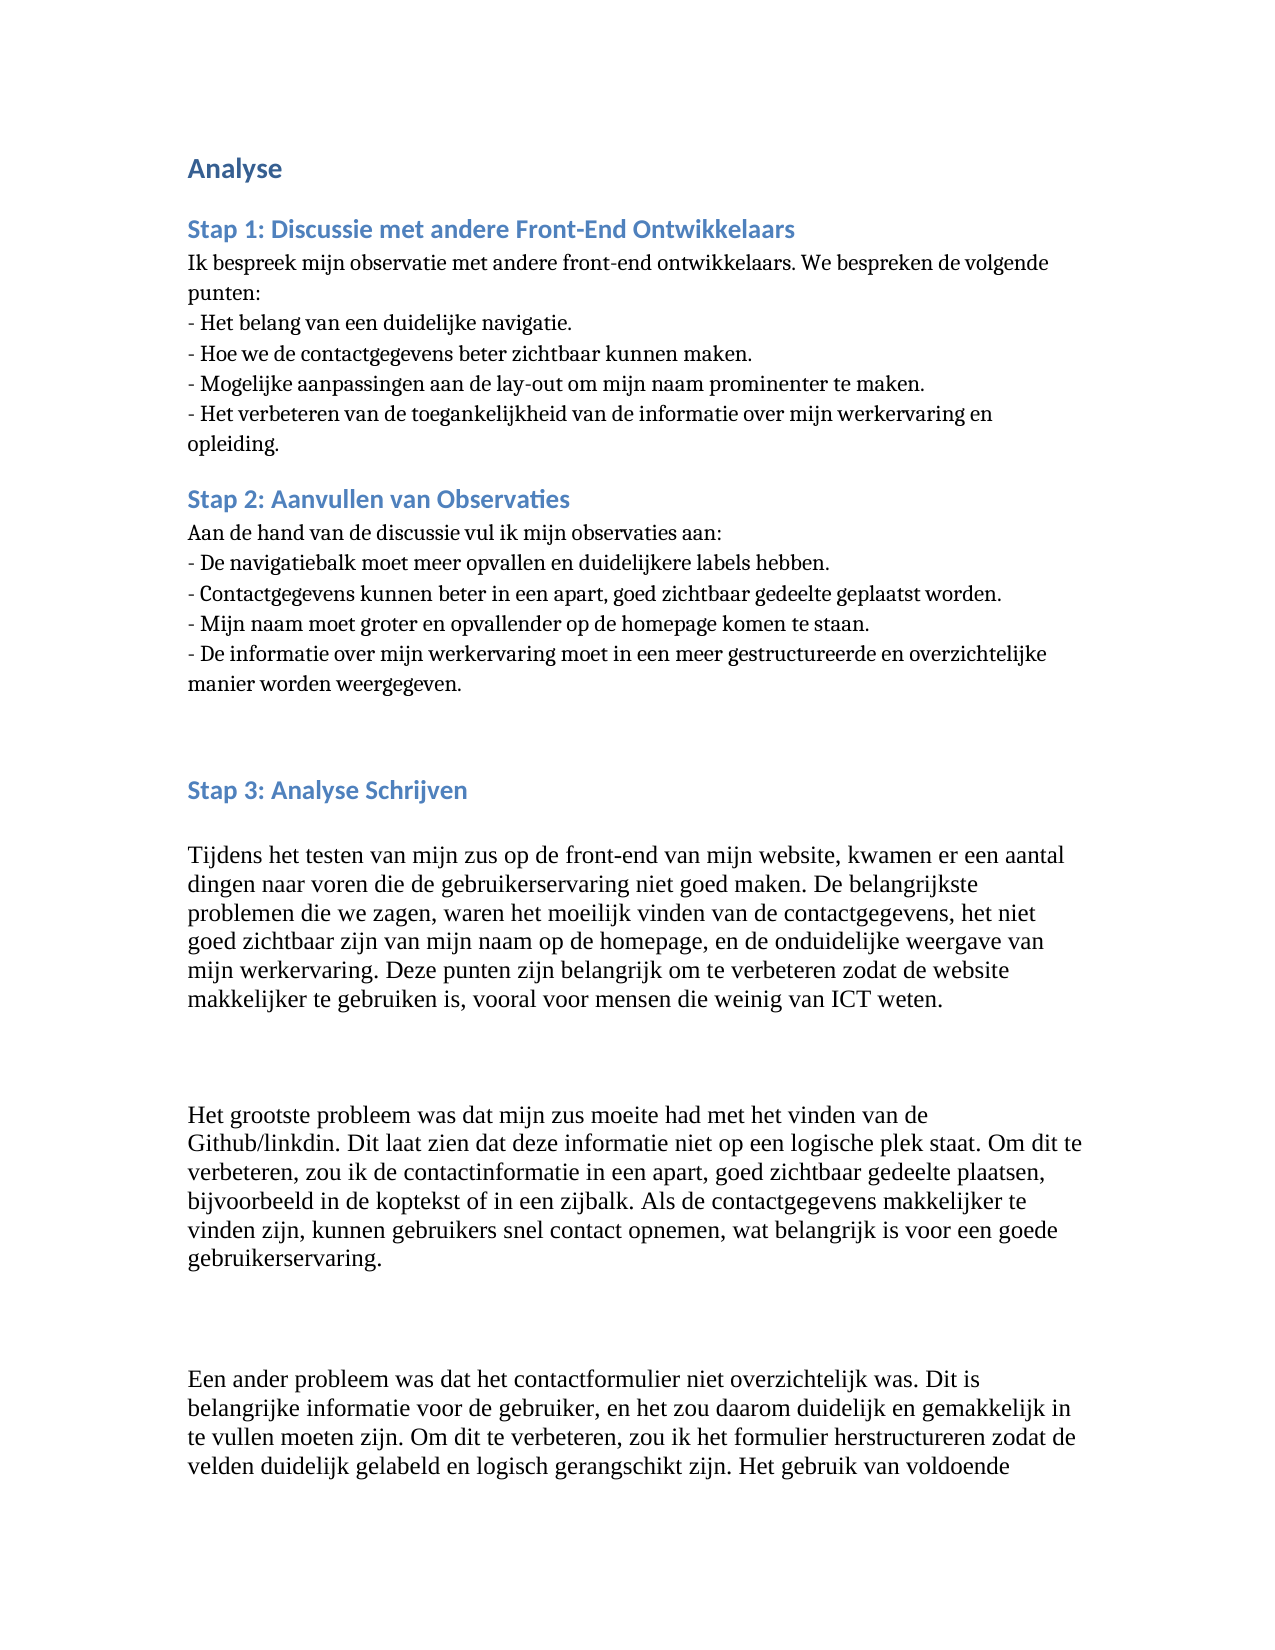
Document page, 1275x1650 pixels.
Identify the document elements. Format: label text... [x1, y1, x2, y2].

text Het grootste probleem was dat mijn zus moeite had met het vinden van de Github/linkdin. Dit laat zien dat deze informatie niet op een logische plek staat. Om dit te verbeteren, zou ik de contactinformatie in een apart, goed zichtbaar gedeelte plaatsen, bijvoorbeeld in de koptekst of in een zijbalk. Als de contactgegevens makkelijker te vinden zijn, kunnen gebruikers snel contact opnemen, wat belangrijk is voor een goede gebruikerservaring. [187, 1100, 1087, 1272]
text Tijdens het testen van mijn zus op de front-end van mijn website, kwamen er een aantal dingen naar voren die de gebruikerservaring niet goed maken. De belangrijkste problemen die we zagen, waren het moeilijk vinden van de contactgegevens, het niet goed zichtbaar zijn van mijn naam op de homepage, en de onduidelijke weergave van mijn werkervaring. Deze punten zijn belangrijk om te verbeteren zodat de website makkelijker te gebruiken is, vooral voor mensen die weinig van ICT weten. [187, 840, 1087, 1013]
subtitle Stap 2: Aanvullen van Observaties [187, 482, 1087, 515]
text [187, 1364, 1087, 1479]
text Aan de hand van de discussie vul ik mijn observaties aan: - De navigatiebalk moet meer opvallen en duidelijkere labels hebben. - Contactgegevens kunnen beter in een apart, goed zichtbaar gedeelte geplaatst worden. - Mijn naam moet groter en opvallender op de homepage komen te staan. - De informatie over mijn werkervaring moet in een meer gestructureerde en overzichtelijke manier worden weergegeven. [187, 520, 1087, 697]
subtitle Stap 3: Analyse Schrijven [187, 773, 1087, 806]
subtitle Stap 1: Discussie met andere Front-End Ontwikkelaars [187, 212, 1087, 245]
text Ik bespreek mijn observatie met andere front-end ontwikkelaars. We bespreken de volgende punten: - Het belang van een duidelijke navigatie. - Hoe we de contactgegevens beter zichtbaar kunnen maken. - Mogelijke aanpassingen aan de lay-out om mijn naam prominenter te maken. - Het verbeteren van de toegankelijkheid van de informatie over mijn werkervaring en opleiding. [187, 250, 1087, 457]
subtitle Analyse [187, 150, 1087, 186]
